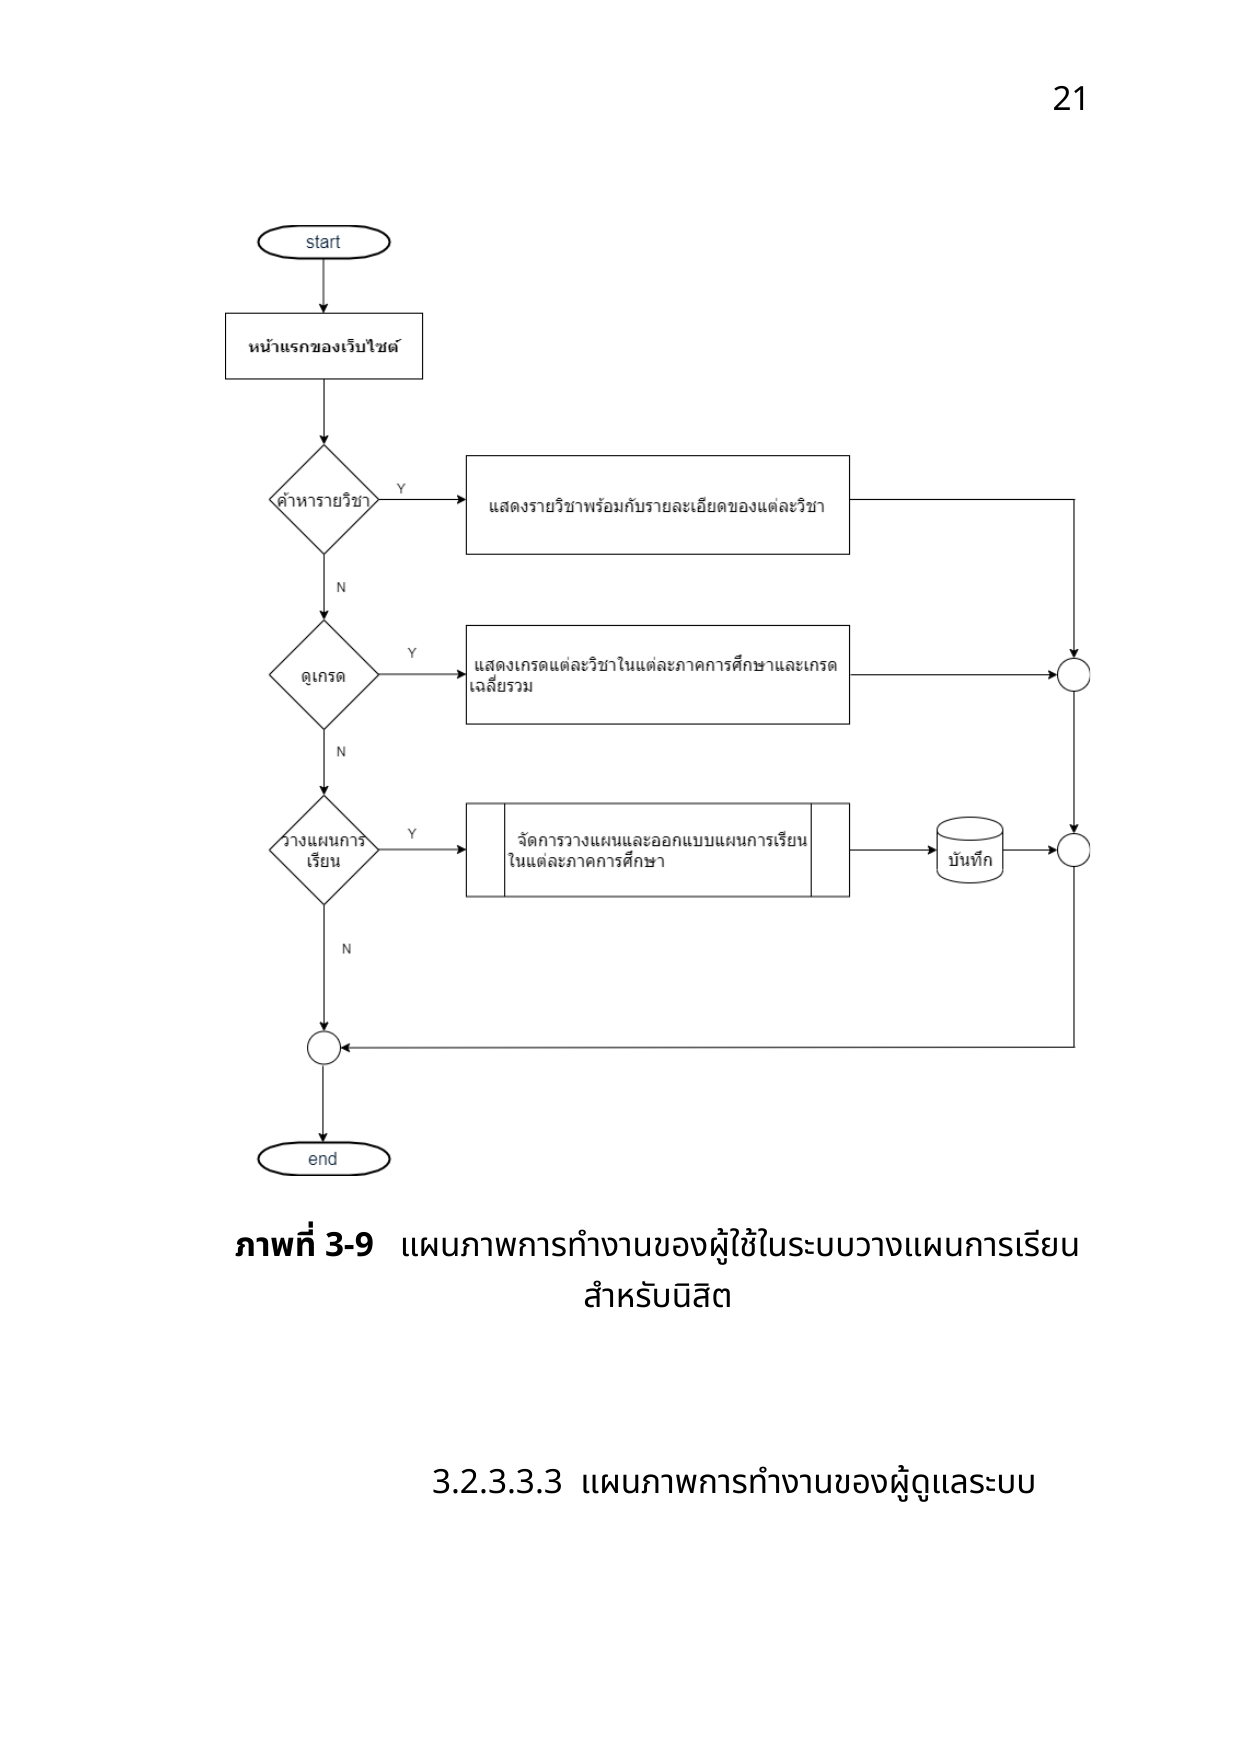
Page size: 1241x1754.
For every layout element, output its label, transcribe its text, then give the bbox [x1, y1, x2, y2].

picture [225, 225, 1091, 1176]
text 3.2.3.3.3 แผนภาพการทำงานของผู้ดูแลระบบ [225, 1458, 1090, 1509]
text ภาพที่ 3-9 แผนภาพการทำงานของผู้ใช้ในระบบวางแผนการเรียนสำหรับนิสิต [225, 1221, 1090, 1322]
